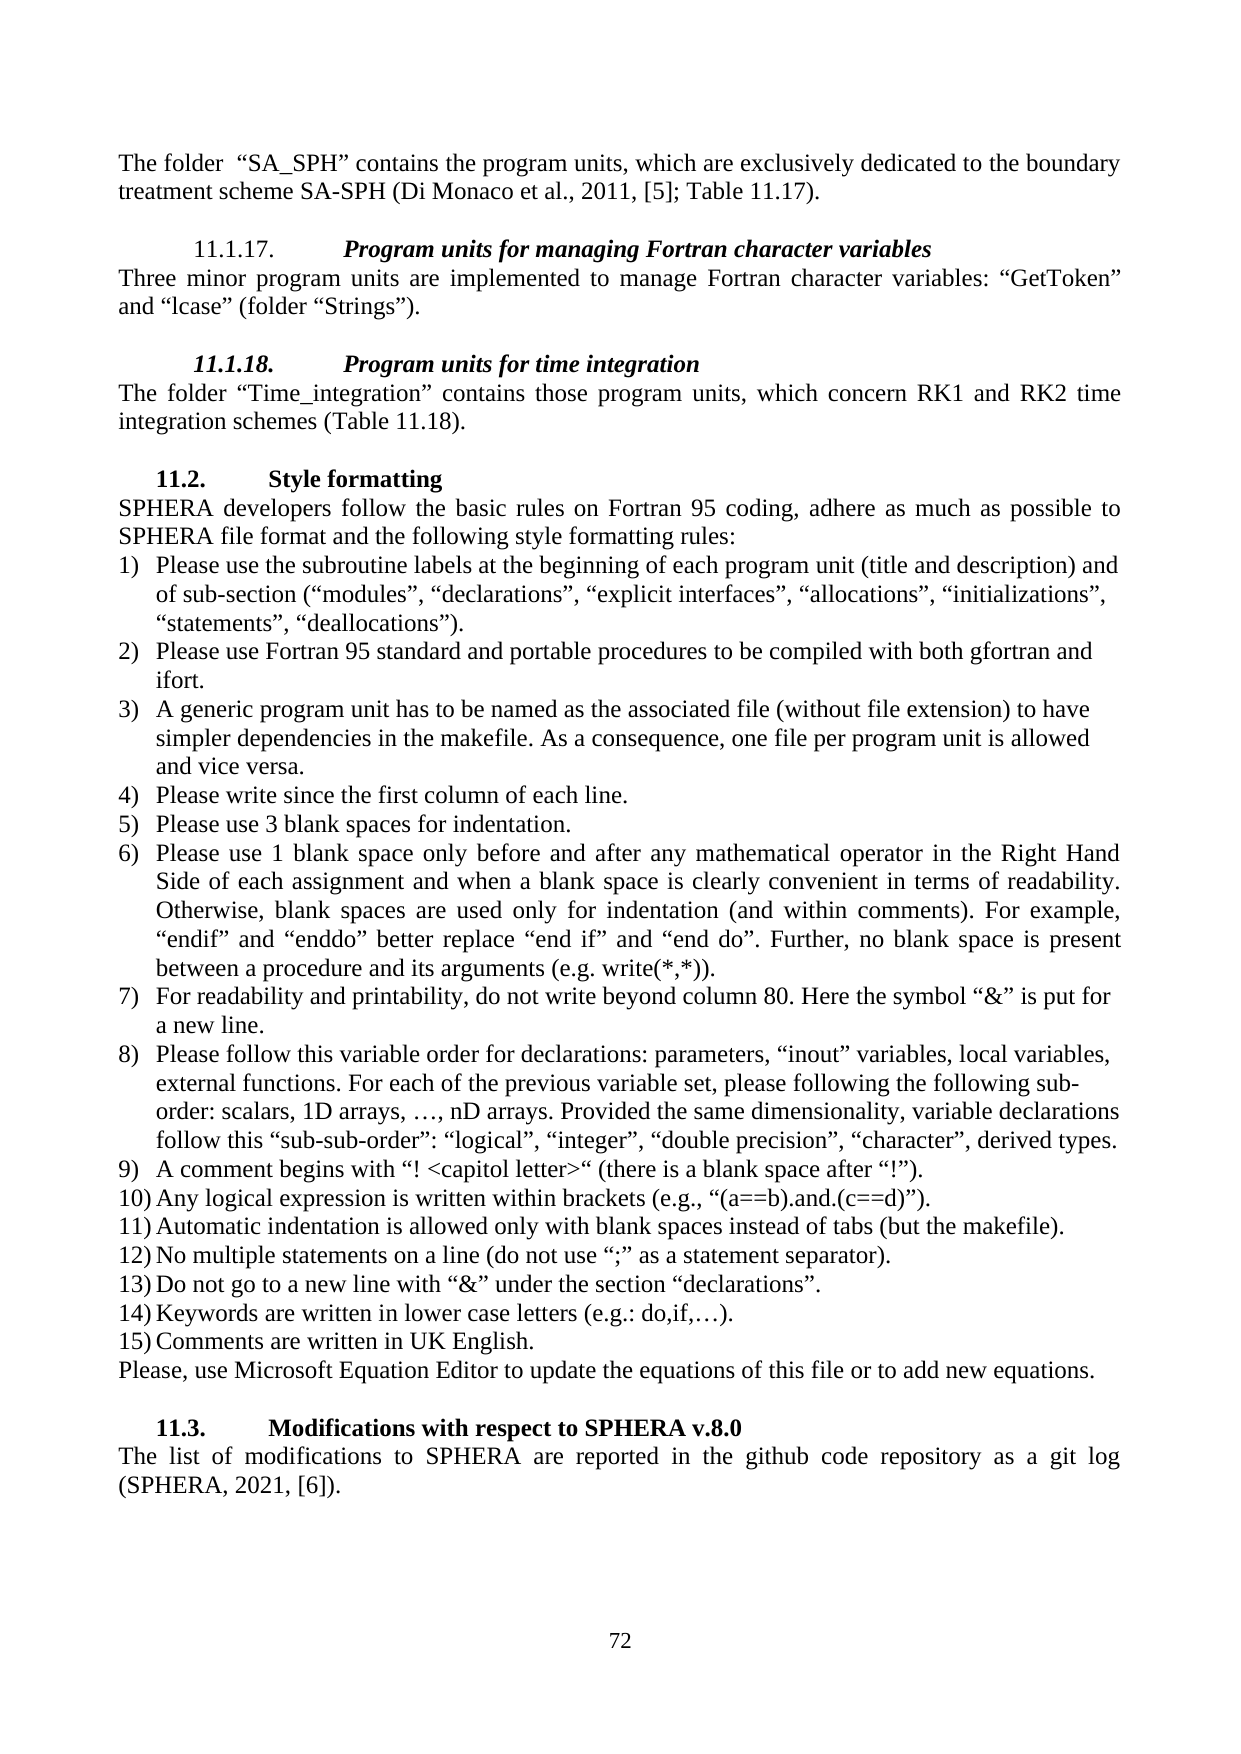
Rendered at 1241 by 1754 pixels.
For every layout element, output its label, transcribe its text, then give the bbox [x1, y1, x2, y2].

title Style formatting [156, 464, 1122, 493]
list A comment begins with “! <capitol letter>“ (there is a blank space after “!”). [118, 1154, 1122, 1183]
list Please use 3 blank spaces for indentation. [118, 809, 1122, 838]
list Do not go to a new line with “&” under the section “declarations”. [118, 1269, 1122, 1298]
list Automatic indentation is allowed only with blank spaces instead of tabs (but the makefile). [118, 1211, 1122, 1240]
text Three minor program units are implemented to manage Fortran character variables: “GetToken” and “lcase” (folder “Strings”). [118, 263, 1122, 320]
list Please follow this variable order for declarations: parameters, “inout” variables, local variables, external functions. For each of the previous variable set, please following the following sub-order: scalars, 1D arrays, …, nD arrays. Provided the same dimensionality, variable declarations follow this “sub-sub-order”: “logical”, “integer”, “double precision”, “character”, derived types. [118, 1039, 1122, 1154]
text The list of modifications to SPHERA are reported in the github code repository as a git log (SPHERA, 2021,). [118, 1441, 1122, 1499]
list For readability and printability, do not write beyond column 80. Here the symbol “&” is put for a new line. [118, 981, 1122, 1039]
title Modifications with respect to SPHERA v.8.0 [156, 1413, 1122, 1441]
list No multiple statements on a line (do not use “;” as a statement separator). [118, 1240, 1122, 1269]
list Comments are written in UK English. [118, 1326, 1122, 1355]
list Please write since the first column of each line. [118, 780, 1122, 809]
text Please, use Microsoft Equation Editor to update the equations of this file or to add new equations. [118, 1355, 1122, 1384]
list Please use 1 blank space only before and after any mathematical operator in the Right Hand Side of each assignment and when a blank space is clearly convenient in terms of readability. Otherwise, blank spaces are used only for indentation (and within comments). For example, “endif” and “enddo” better replace “end if” and “end do”. Further, no blank space is present between a procedure and its arguments (e.g. write(*,*)). [118, 838, 1122, 981]
list Keywords are written in lower case letters (e.g.: do,if,…). [118, 1298, 1122, 1326]
list Please use Fortran 95 standard and portable procedures to be compiled with both gfortran and ifort. [118, 636, 1122, 694]
list Any logical expression is written within brackets (e.g., “(a==b).and.(c==d)”). [118, 1183, 1122, 1211]
title Program units for managing Fortran character variables [193, 234, 1122, 263]
list Please use the subroutine labels at the beginning of each program unit (title and description) and of sub-section (“modules”, “declarations”, “explicit interfaces”, “allocations”, “initializations”, “statements”, “deallocations”). [118, 550, 1122, 636]
list A generic program unit has to be named as the associated file (without file extension) to have simpler dependencies in the makefile. As a consequence, one file per program unit is allowed and vice versa. [118, 694, 1122, 780]
title Program units for time integration [193, 349, 1122, 378]
